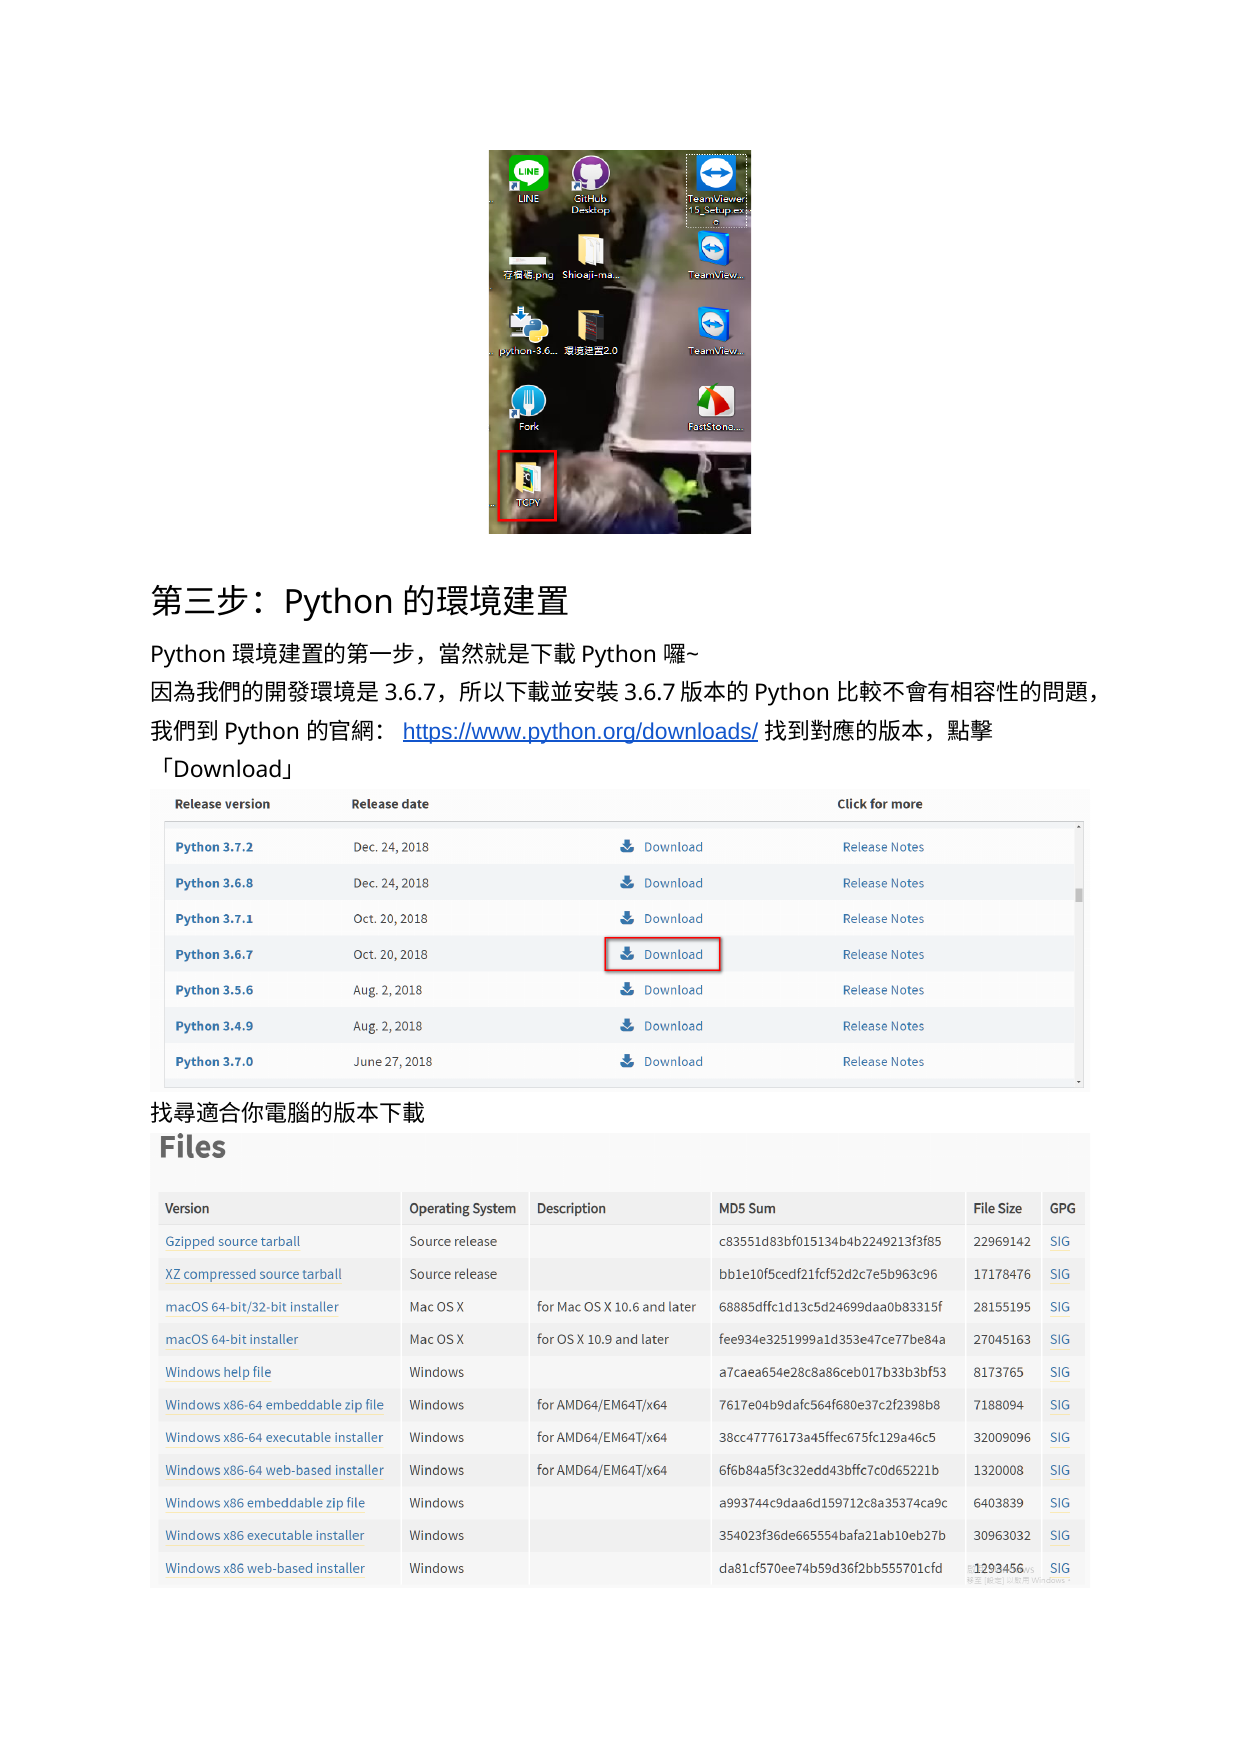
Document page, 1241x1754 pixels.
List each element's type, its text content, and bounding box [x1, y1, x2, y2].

subtitle 第三步：Python 的環境建置 [150, 575, 1090, 623]
picture [488, 150, 752, 534]
text 因為我們的開發環境是 3.6.7，所以下載並安裝3.6.7版本的 Python 比較不會有相容性的問題，我們到 Python 的官網： https://www.python.org/downloads/ 找到對應的版本，點擊 「Download」 [150, 674, 1090, 784]
text 找尋適合你電腦的版本下載 [150, 1095, 1090, 1128]
picture [150, 1133, 1091, 1588]
text Python 環境建置的第一步，當然就是下載 Python 囉~ [150, 636, 1090, 669]
picture [150, 789, 1091, 1092]
